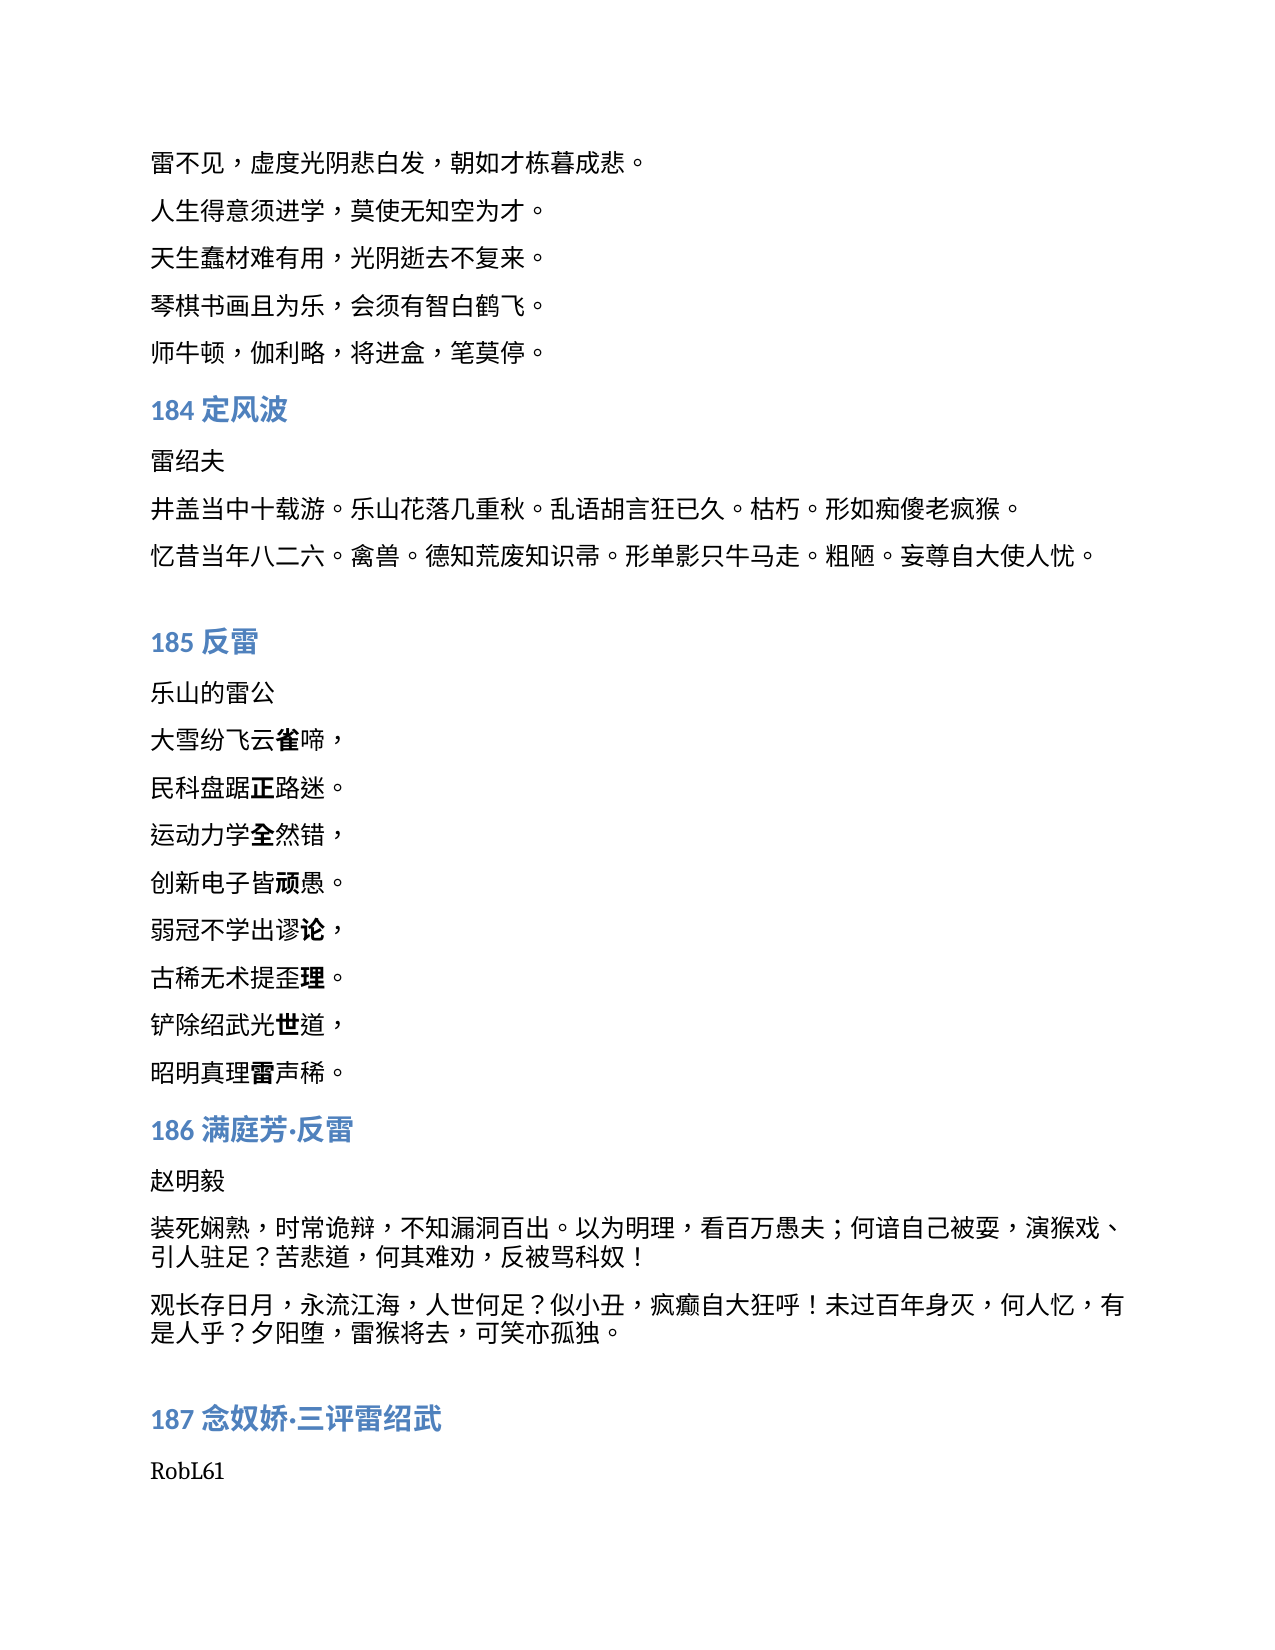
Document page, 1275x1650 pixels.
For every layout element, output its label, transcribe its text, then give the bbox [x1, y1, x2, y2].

text 大雪纷飞云雀啼， [150, 727, 1125, 756]
text 雷绍夫 [150, 448, 1125, 477]
text 铲除绍武光世道， [150, 1012, 1125, 1041]
text 天生蠢材难有用，光阴逝去不复来。 [150, 245, 1125, 274]
text 琴棋书画且为乐，会须有智白鹤飞。 [150, 292, 1125, 321]
text 雷不见，虚度光阴悲白发，朝如才栋暮成悲。 [150, 150, 1125, 179]
text 古稀无术提歪理。 [150, 965, 1125, 993]
text 创新电子皆顽愚。 [150, 870, 1125, 898]
text 人生得意须进学，莫使无知空为才。 [150, 197, 1125, 226]
text 赵明毅 [150, 1168, 1125, 1197]
text 井盖当中十载游。乐山花落几重秋。乱语胡言狂已久。枯朽。形如痴傻老疯猴。 [150, 496, 1125, 524]
subtitle 186 满庭芳·反雷 [150, 1109, 1125, 1149]
text 弱冠不学出谬论， [150, 917, 1125, 946]
text 运动力学全然错， [150, 822, 1125, 851]
text 忆昔当年八二六。禽兽。德知荒废知识帚。形单影只牛马走。粗陋。妄尊自大使人忧。 [150, 543, 1125, 601]
text RobL61 [150, 1457, 1125, 1486]
subtitle 184 定风波 [150, 389, 1125, 429]
text 民科盘踞正路迷。 [150, 775, 1125, 803]
text 昭明真理雷声稀。 [150, 1060, 1125, 1088]
text 装死娴熟，时常诡辩，不知漏洞百出。以为明理，看百万愚夫；何谙自己被耍，演猴戏、引人驻足？苦悲道，何其难劝，反被骂科奴！ [150, 1215, 1125, 1273]
text 师牛顿，伽利略，将进盒，笔莫停。 [150, 340, 1125, 369]
text 乐山的雷公 [150, 680, 1125, 708]
text 观长存日月，永流江海，人世何足？似小丑，疯癫自大狂呼！未过百年身灭，何人忆，有是人乎？夕阳堕，雷猴将去，可笑亦孤独。 [150, 1292, 1125, 1378]
subtitle 187 念奴娇·三评雷绍武 [150, 1399, 1125, 1438]
subtitle 185 反雷 [150, 621, 1125, 661]
